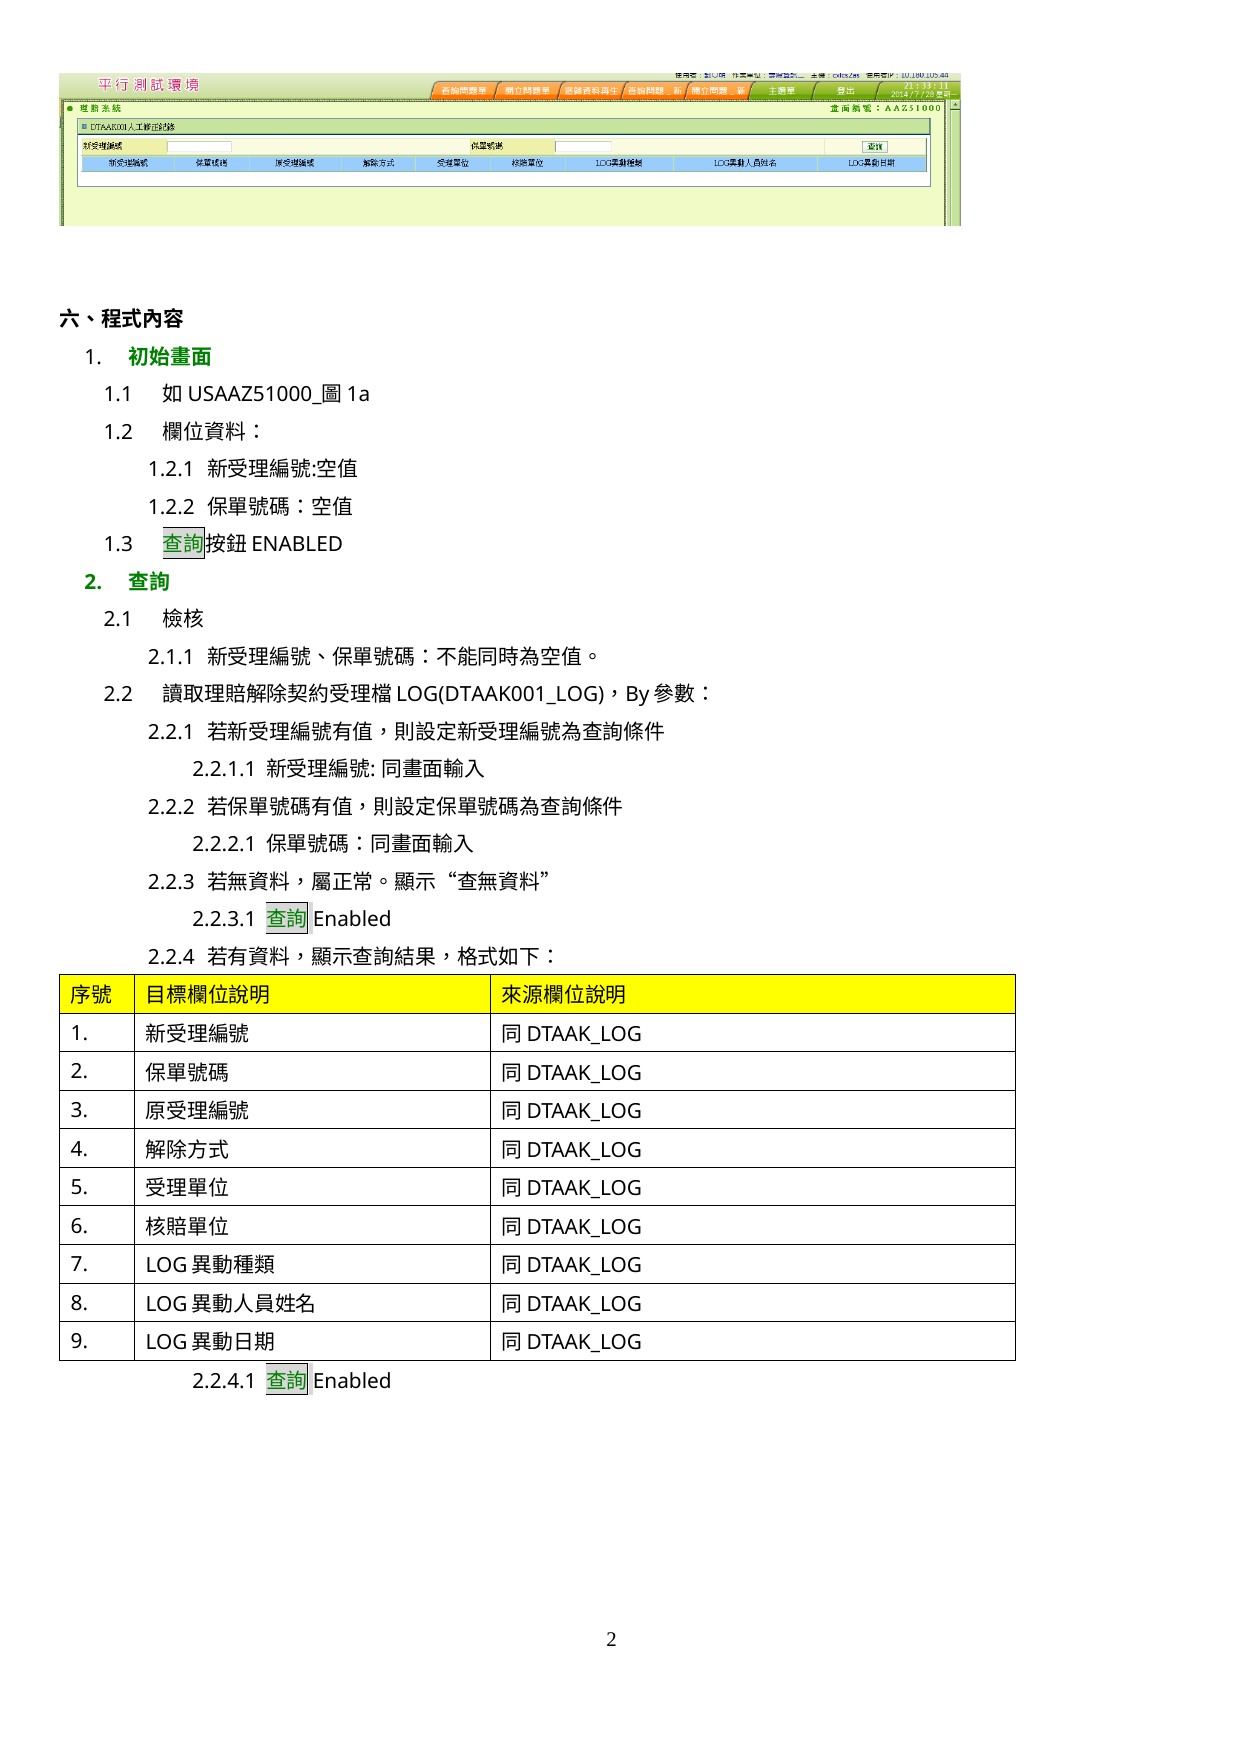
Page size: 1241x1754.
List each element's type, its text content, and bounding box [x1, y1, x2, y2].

table_cell 同DTAAK_LOG [491, 1284, 1015, 1321]
table_header 來源欄位說明 [491, 975, 1015, 1013]
table_cell 原受理編號 [135, 1091, 490, 1128]
list 查詢按鈕ENABLED [103, 524, 1163, 562]
table_cell 受理單位 [135, 1168, 490, 1205]
list 檢核 [103, 599, 1163, 637]
table_cell [60, 1052, 134, 1090]
list 保單號碼：同畫面輸入 [192, 824, 1163, 862]
list 新受理編號:空值 [148, 449, 1163, 487]
list 保單號碼：空值 [148, 487, 1163, 524]
list 查詢Enabled [192, 1361, 1163, 1398]
table_cell 同DTAAK_LOG [491, 1014, 1015, 1051]
list 若無資料，屬正常。顯示“查無資料” [148, 862, 1163, 899]
table_cell 同DTAAK_LOG [491, 1129, 1015, 1167]
list 查詢 [84, 562, 1163, 599]
table_cell 新受理編號 [135, 1014, 490, 1051]
list 讀取理賠解除契約受理檔LOG(DTAAK001_LOG)，By參數： [103, 674, 1163, 712]
picture [59, 73, 961, 226]
text 六、程式內容 [59, 299, 1163, 337]
table_cell 同DTAAK_LOG [491, 1322, 1015, 1359]
table_header 序號 [60, 975, 134, 1013]
list 若有資料，顯示查詢結果，格式如下： [148, 937, 1163, 974]
table_cell 解除方式 [135, 1129, 490, 1167]
table_cell LOG異動種類 [135, 1245, 490, 1282]
list 查詢Enabled [192, 899, 1163, 937]
table_cell [60, 1091, 134, 1128]
list 若保單號碼有值，則設定保單號碼為查詢條件 [148, 787, 1163, 824]
table_cell [60, 1014, 134, 1051]
table_cell [60, 1322, 134, 1359]
list 如USAAZ51000_圖 [103, 374, 1163, 412]
list 新受理編號、保單號碼：不能同時為空值。 [148, 637, 1163, 674]
table_cell 核賠單位 [135, 1206, 490, 1244]
table_cell 同DTAAK_LOG [491, 1245, 1015, 1282]
table_cell [60, 1206, 134, 1244]
table_cell 同DTAAK_LOG [491, 1091, 1015, 1128]
table_cell [60, 1168, 134, 1205]
table_cell 保單號碼 [135, 1052, 490, 1090]
table_cell LOG異動人員姓名 [135, 1284, 490, 1321]
table_cell 同DTAAK_LOG [491, 1052, 1015, 1090]
list 新受理編號: 同畫面輸入 [192, 749, 1163, 787]
table_header 目標欄位說明 [135, 975, 490, 1013]
table_cell LOG異動日期 [135, 1322, 490, 1359]
table_cell [60, 1245, 134, 1282]
table_cell [60, 1284, 134, 1321]
table_cell 同DTAAK_LOG [491, 1168, 1015, 1205]
list 若新受理編號有值，則設定新受理編號為查詢條件 [148, 712, 1163, 749]
list 欄位資料： [103, 412, 1163, 449]
list 初始畫面 [84, 337, 1163, 374]
table_cell 同DTAAK_LOG [491, 1206, 1015, 1244]
table_cell [60, 1129, 134, 1167]
